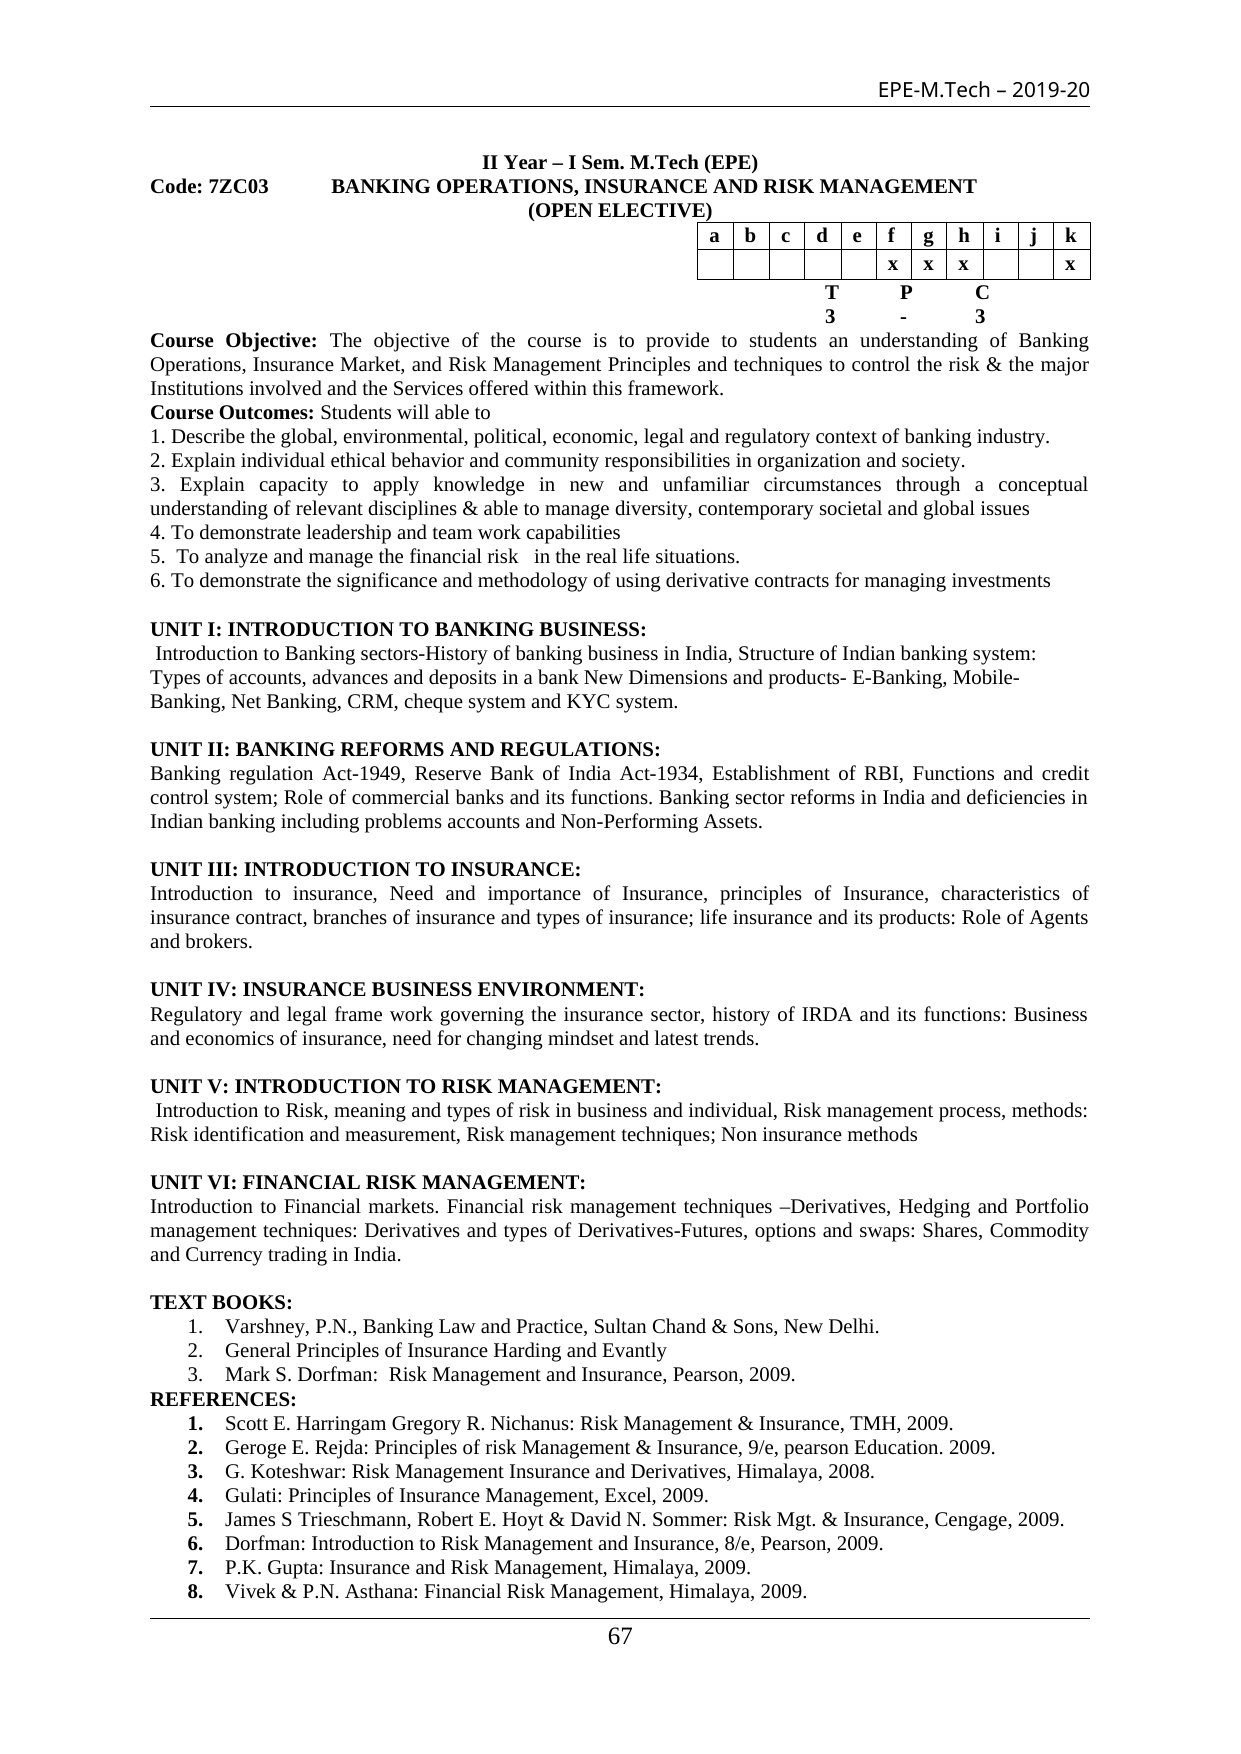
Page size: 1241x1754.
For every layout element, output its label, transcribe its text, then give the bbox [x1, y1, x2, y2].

text UNIT I: INTRODUCTION TO BANKING BUSINESS: [150, 616, 1090, 641]
list Scott E. Harringam Gregory R. Nichanus: Risk Management & Insurance, TMH, 2009. [187, 1411, 1090, 1434]
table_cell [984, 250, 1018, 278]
list 4. To demonstrate leadership and team work capabilities [150, 520, 1090, 544]
list G. Koteshwar: Risk Management Insurance and Derivatives, Himalaya, 2008. [187, 1459, 1090, 1483]
text Regulatory and legal frame work governing the insurance sector, history of IRDA and its functions: Business and economics of insurance, need for changing mindset and latest trends. [150, 1001, 1090, 1049]
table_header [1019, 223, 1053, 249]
text UNIT V: INTRODUCTION TO RISK MANAGEMENT: [150, 1074, 1090, 1098]
text 3 - 3 [787, 304, 1090, 328]
text UNIT VI: FINANCIAL RISK MANAGEMENT: [150, 1170, 1090, 1194]
text REFERENCES: [150, 1386, 1090, 1411]
text UNIT III: INTRODUCTION TO INSURANCE: [150, 857, 1090, 881]
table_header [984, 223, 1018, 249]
list Geroge E. Rejda: Principles of risk Management & Insurance, 9/e, pearson Education. 2009. [187, 1434, 1090, 1459]
text TEXT BOOKS: [150, 1290, 1090, 1314]
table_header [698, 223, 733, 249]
text II Year – I Sem. M.Tech (EPE) [150, 150, 1090, 174]
list James S Trieschmann, Robert E. Hoyt & David N. Sommer: Risk Mgt. & Insurance, Cengage, 2009. [187, 1507, 1090, 1531]
text Code: 7ZC03 BANKING OPERATIONS, INSURANCE AND RISK MANAGEMENT [150, 174, 1090, 198]
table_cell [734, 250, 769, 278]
text Introduction to Banking sectors-History of banking business in India, Structure of Indian banking system: Types of accounts, advances and deposits in a bank New Dimensions and products- E-Banking, Mobile-Banking, Net Banking, CRM, cheque system and KYC system. [150, 641, 1090, 713]
list 5. To analyze and manage the financial risk in the real life situations. [150, 544, 1090, 568]
text UNIT II: BANKING REFORMS AND REGULATIONS: [150, 737, 1090, 761]
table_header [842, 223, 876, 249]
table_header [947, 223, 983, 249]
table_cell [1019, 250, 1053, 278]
list 2. Explain individual ethical behavior and community responsibilities in organization and society. [150, 448, 1090, 472]
list 1. Describe the global, environmental, political, economic, legal and regulatory context of banking industry. [150, 424, 1090, 448]
text (OPEN ELECTIVE) [150, 198, 1090, 222]
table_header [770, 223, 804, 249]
text Introduction to Risk, meaning and types of risk in business and individual, Risk management process, methods: Risk identification and measurement, Risk management techniques; Non insurance methods [150, 1098, 1090, 1146]
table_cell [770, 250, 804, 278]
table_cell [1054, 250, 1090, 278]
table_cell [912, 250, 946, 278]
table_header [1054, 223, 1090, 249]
text T P C [825, 280, 1090, 304]
text Introduction to Financial markets. Financial risk management techniques –Derivatives, Hedging and Portfolio management techniques: Derivatives and types of Derivatives-Futures, options and swaps: Shares, Commodity and Currency trading in India. [150, 1194, 1090, 1266]
text UNIT IV: INSURANCE BUSINESS ENVIRONMENT: [150, 977, 1090, 1001]
list General Principles of Insurance Harding and Evantly [187, 1338, 1090, 1362]
list Gulati: Principles of Insurance Management, Excel, 2009. [187, 1483, 1090, 1507]
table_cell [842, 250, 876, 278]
list 3. Explain capacity to apply knowledge in new and unfamiliar circumstances through a conceptual understanding of relevant disciplines & able to manage diversity, contemporary societal and global issues [150, 472, 1090, 520]
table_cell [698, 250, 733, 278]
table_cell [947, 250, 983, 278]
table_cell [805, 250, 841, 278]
text 6. To demonstrate the significance and methodology of using derivative contracts for managing investments [150, 568, 1090, 592]
list P.K. Gupta: Insurance and Risk Management, Himalaya, 2009. [187, 1555, 1090, 1579]
text Introduction to insurance, Need and importance of Insurance, principles of Insurance, characteristics of insurance contract, branches of insurance and types of insurance; life insurance and its products: Role of Agents and brokers. [150, 881, 1090, 953]
text Course Objective: The objective of the course is to provide to students an understanding of Banking Operations, Insurance Market, and Risk Management Principles and techniques to control the risk & the major Institutions involved and the Services offered within this framework. [150, 328, 1090, 400]
list Varshney, P.N., Banking Law and Practice, Sultan Chand & Sons, New Delhi. [187, 1314, 1090, 1338]
text Course Outcomes: Students will able to [150, 400, 1090, 424]
list Vivek & P.N. Asthana: Financial Risk Management, Himalaya, 2009. [187, 1579, 1090, 1603]
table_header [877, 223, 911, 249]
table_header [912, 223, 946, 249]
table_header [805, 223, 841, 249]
list Mark S. Dorfman: Risk Management and Insurance, Pearson, 2009. [187, 1362, 1090, 1386]
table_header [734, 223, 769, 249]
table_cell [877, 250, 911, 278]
list Dorfman: Introduction to Risk Management and Insurance, 8/e, Pearson, 2009. [187, 1531, 1090, 1555]
text Banking regulation Act-1949, Reserve Bank of India Act-1934, Establishment of RBI, Functions and credit control system; Role of commercial banks and its functions. Banking sector reforms in India and deficiencies in Indian banking including problems accounts and Non-Performing Assets. [150, 761, 1090, 833]
